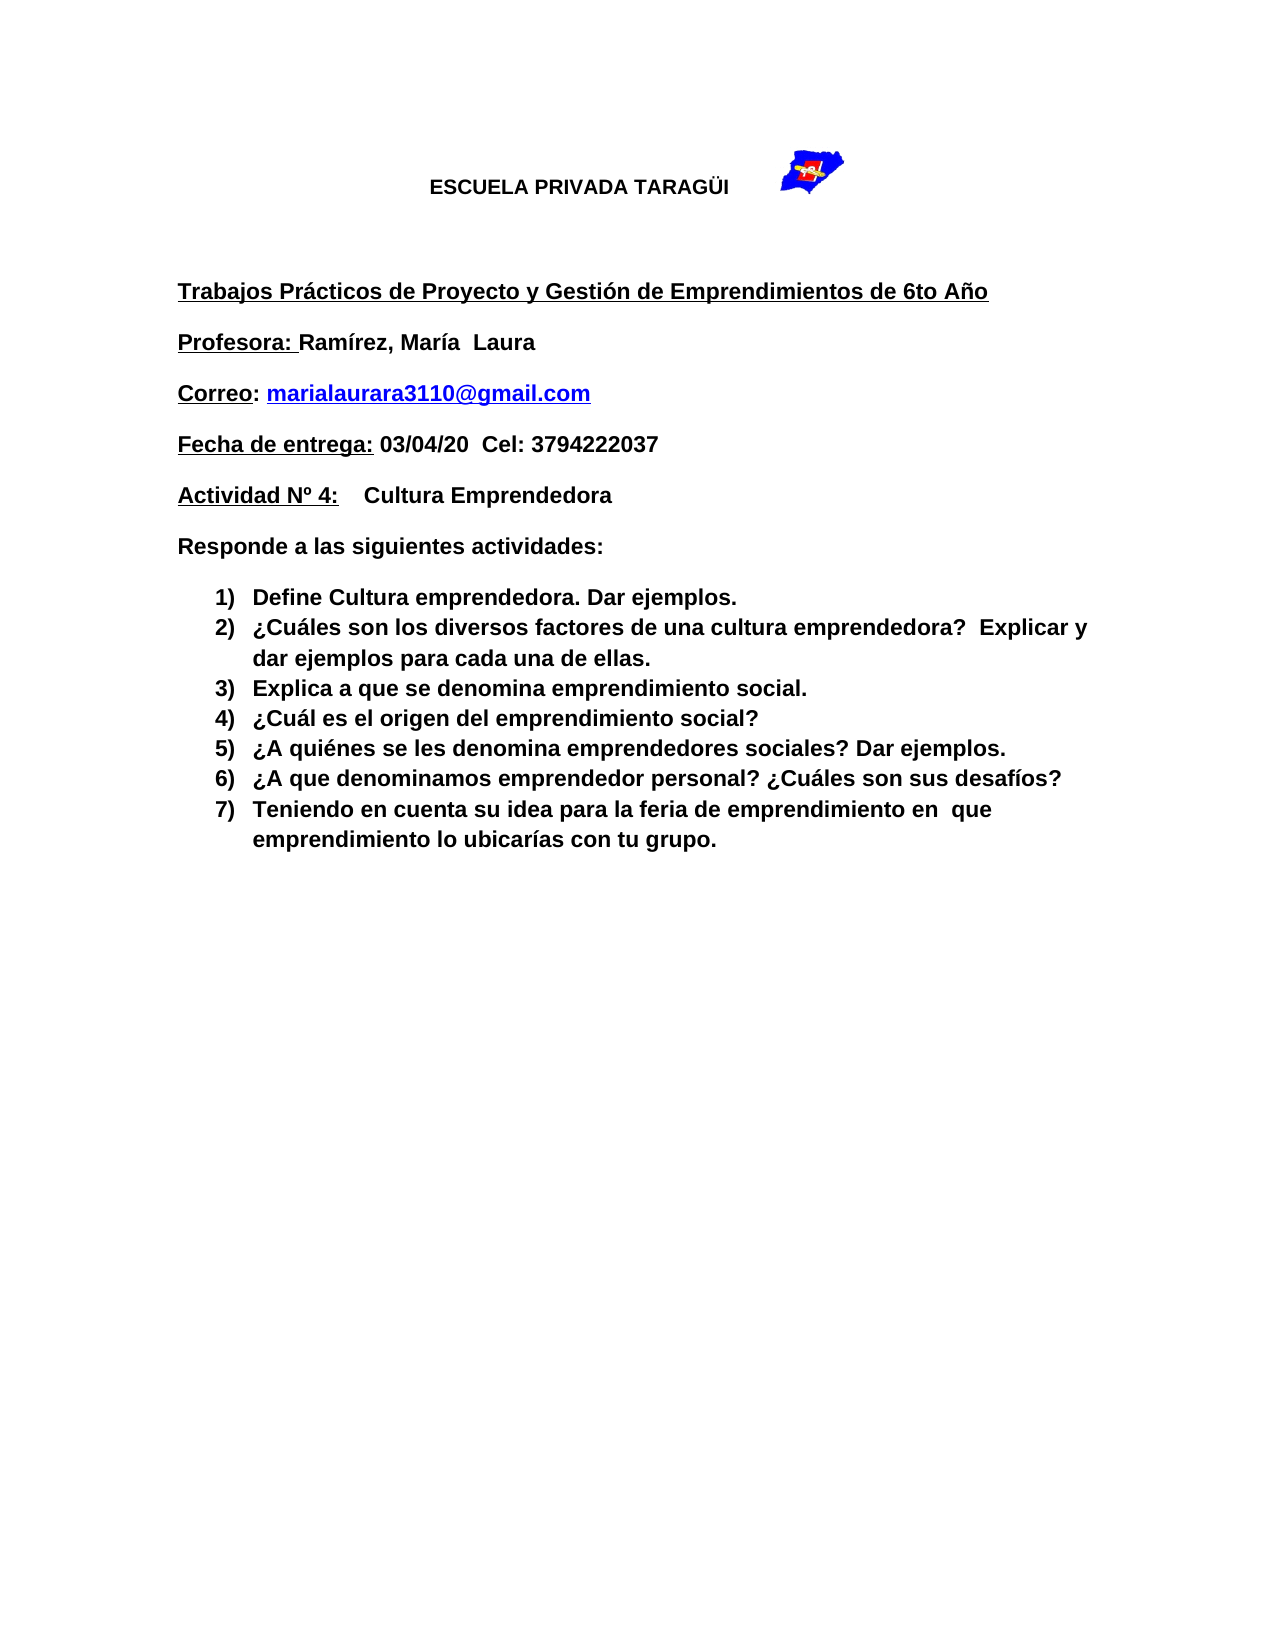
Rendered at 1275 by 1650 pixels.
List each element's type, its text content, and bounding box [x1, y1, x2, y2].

list ¿A quiénes se les denomina emprendedores sociales? Dar ejemplos. [215, 735, 1098, 762]
text Fecha de entrega: 03/04/20 Cel: 3794222037 [177, 431, 1098, 457]
list ¿Cuál es el origen del emprendimiento social? [215, 705, 1098, 731]
picture [775, 147, 846, 195]
text Trabajos Prácticos de Proyecto y Gestión de Emprendimientos de 6to Año [177, 278, 1098, 304]
text Actividad Nº 4: Cultura Emprendedora [177, 482, 1098, 508]
list ¿Cuáles son los diversos factores de una cultura emprendedora? Explicar y dar ejemplos para cada una de ellas. [215, 614, 1098, 671]
text Responde a las siguientes actividades: [177, 533, 1098, 559]
list Define Cultura emprendedora. Dar ejemplos. [215, 584, 1098, 611]
text Profesora: Ramírez, María Laura [177, 329, 1098, 355]
text ESCUELA PRIVADA TARAGÜI [177, 148, 1098, 199]
list Teniendo en cuenta su idea para la feria de emprendimiento en que emprendimiento lo ubicarías con tu grupo. [215, 796, 1098, 852]
list Explica a que se denomina emprendimiento social. [215, 675, 1098, 701]
list ¿A que denominamos emprendedor personal? ¿Cuáles son sus desafíos? [215, 765, 1098, 792]
text Correo: marialaurara3110@gmail.com [177, 380, 1098, 406]
